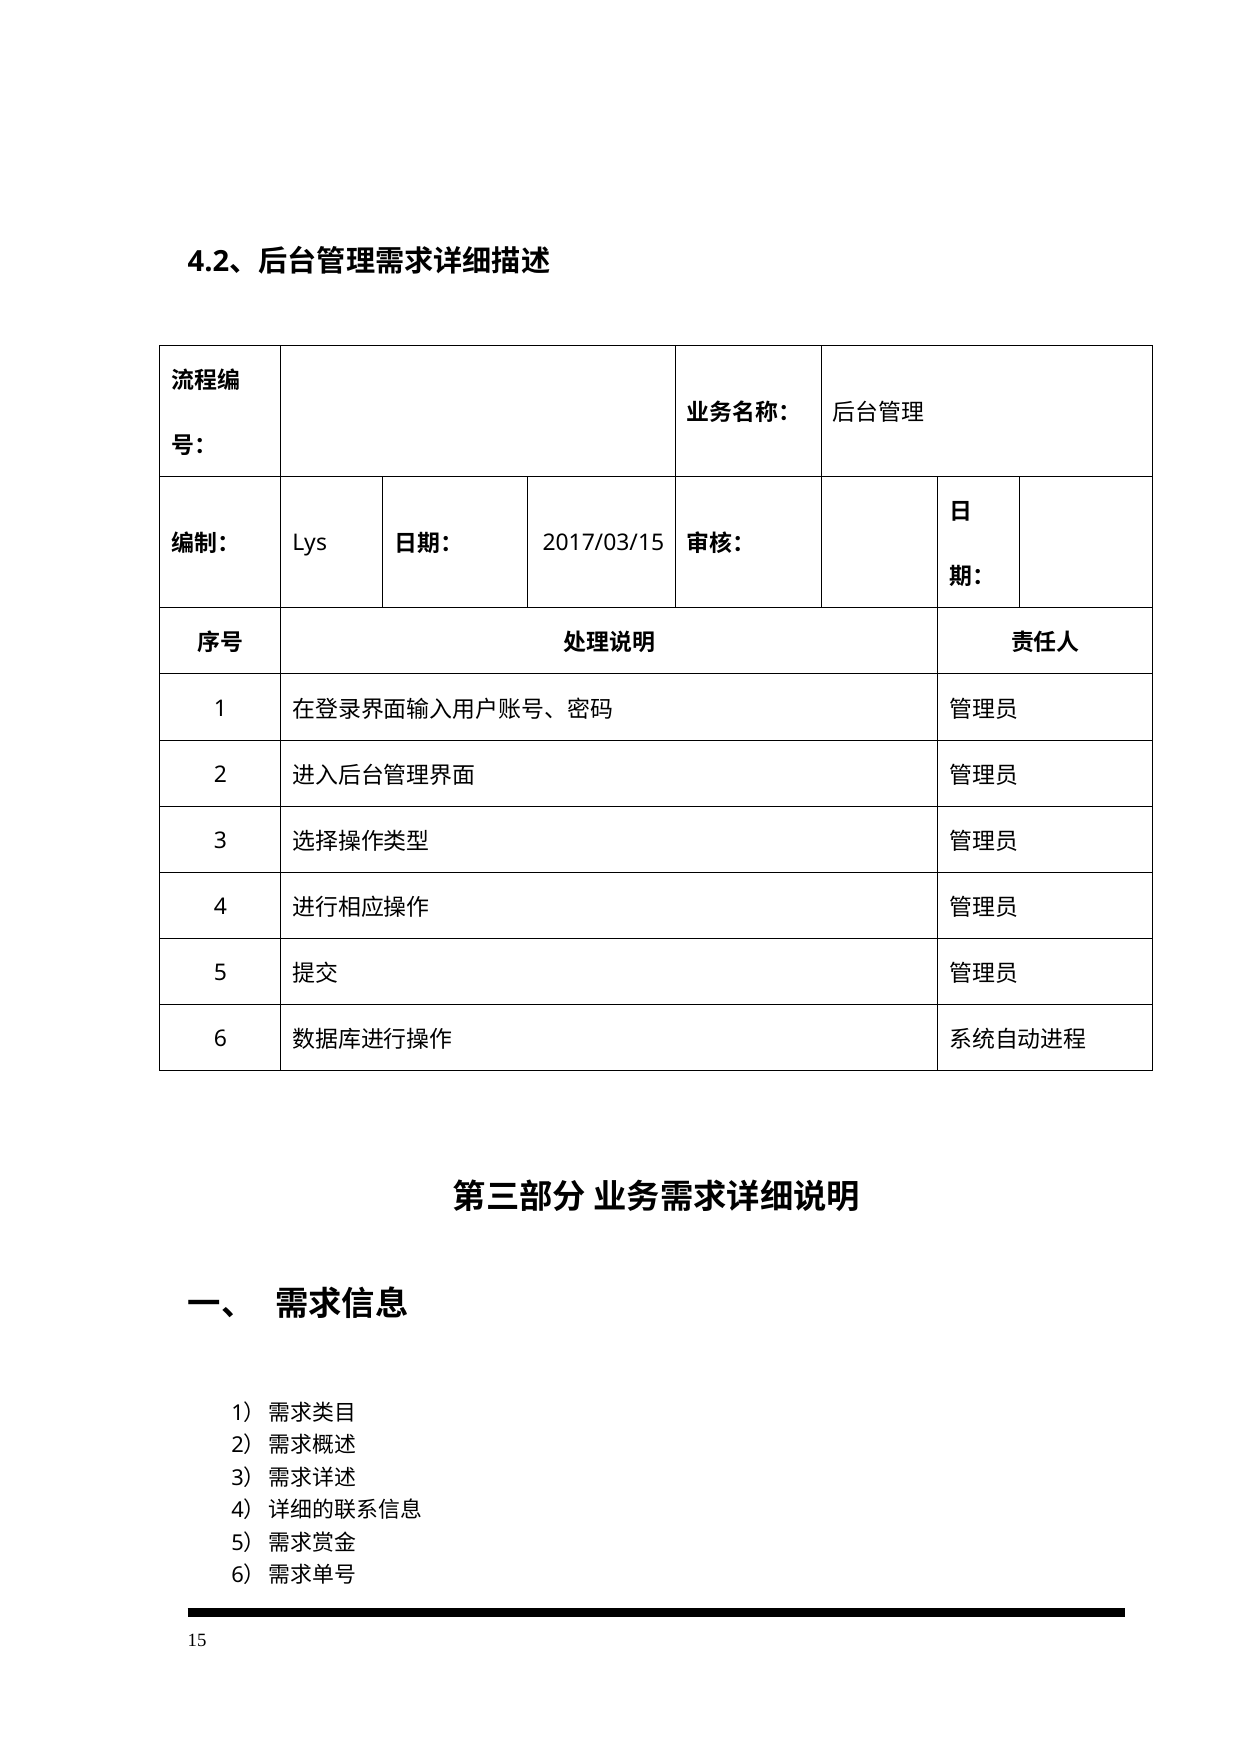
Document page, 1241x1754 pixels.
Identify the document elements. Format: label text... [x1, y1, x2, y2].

table_cell 序号 [160, 608, 280, 673]
table_cell [1020, 477, 1152, 607]
table_cell 进入后台管理界面 [281, 741, 937, 806]
table_header [281, 346, 675, 476]
table_cell 管理员 [938, 939, 1152, 1004]
table_cell 管理员 [938, 674, 1152, 740]
list 详细的联系信息 [231, 1492, 1125, 1525]
list 需求赏金 [231, 1525, 1125, 1557]
table_cell Lys [281, 477, 382, 607]
list 需求概述 [231, 1427, 1125, 1460]
table_cell 在登录界面输入用户账号、密码 [281, 674, 937, 740]
table_cell 审核： [676, 477, 821, 607]
subtitle 需求信息 [187, 1268, 1125, 1333]
table_cell 1 [160, 674, 280, 740]
table_cell 3 [160, 807, 280, 872]
table_cell 数据库进行操作 [281, 1005, 937, 1070]
table_cell 系统自动进程 [938, 1005, 1152, 1070]
table_cell 编制： [160, 477, 280, 607]
list 需求类目 [231, 1395, 1125, 1427]
table_header 后台管理 [822, 346, 1152, 476]
table_cell 管理员 [938, 741, 1152, 806]
list 需求详述 [231, 1460, 1125, 1492]
table_cell 2017/03/15 [528, 477, 675, 607]
table_cell 4 [160, 873, 280, 938]
table_cell 责任人 [938, 608, 1152, 673]
table_cell 处理说明 [281, 608, 937, 673]
table_cell 管理员 [938, 873, 1152, 938]
table_cell 提交 [281, 939, 937, 1004]
subtitle 4.2、后台管理需求详细描述 [187, 226, 1125, 291]
table_cell 进行相应操作 [281, 873, 937, 938]
table_cell 选择操作类型 [281, 807, 937, 872]
table_cell 日期： [383, 477, 527, 607]
table_cell 管理员 [938, 807, 1152, 872]
table_cell 5 [160, 939, 280, 1004]
table_header 流程编号： [160, 346, 280, 476]
table_cell 日期： [938, 477, 1019, 607]
table_header 业务名称： [676, 346, 821, 476]
table_cell [822, 477, 937, 607]
list 需求单号 [231, 1557, 1125, 1590]
table_cell 2 [160, 741, 280, 806]
subtitle 第三部分 业务需求详细说明 [187, 1161, 1125, 1226]
table_cell 6 [160, 1005, 280, 1070]
